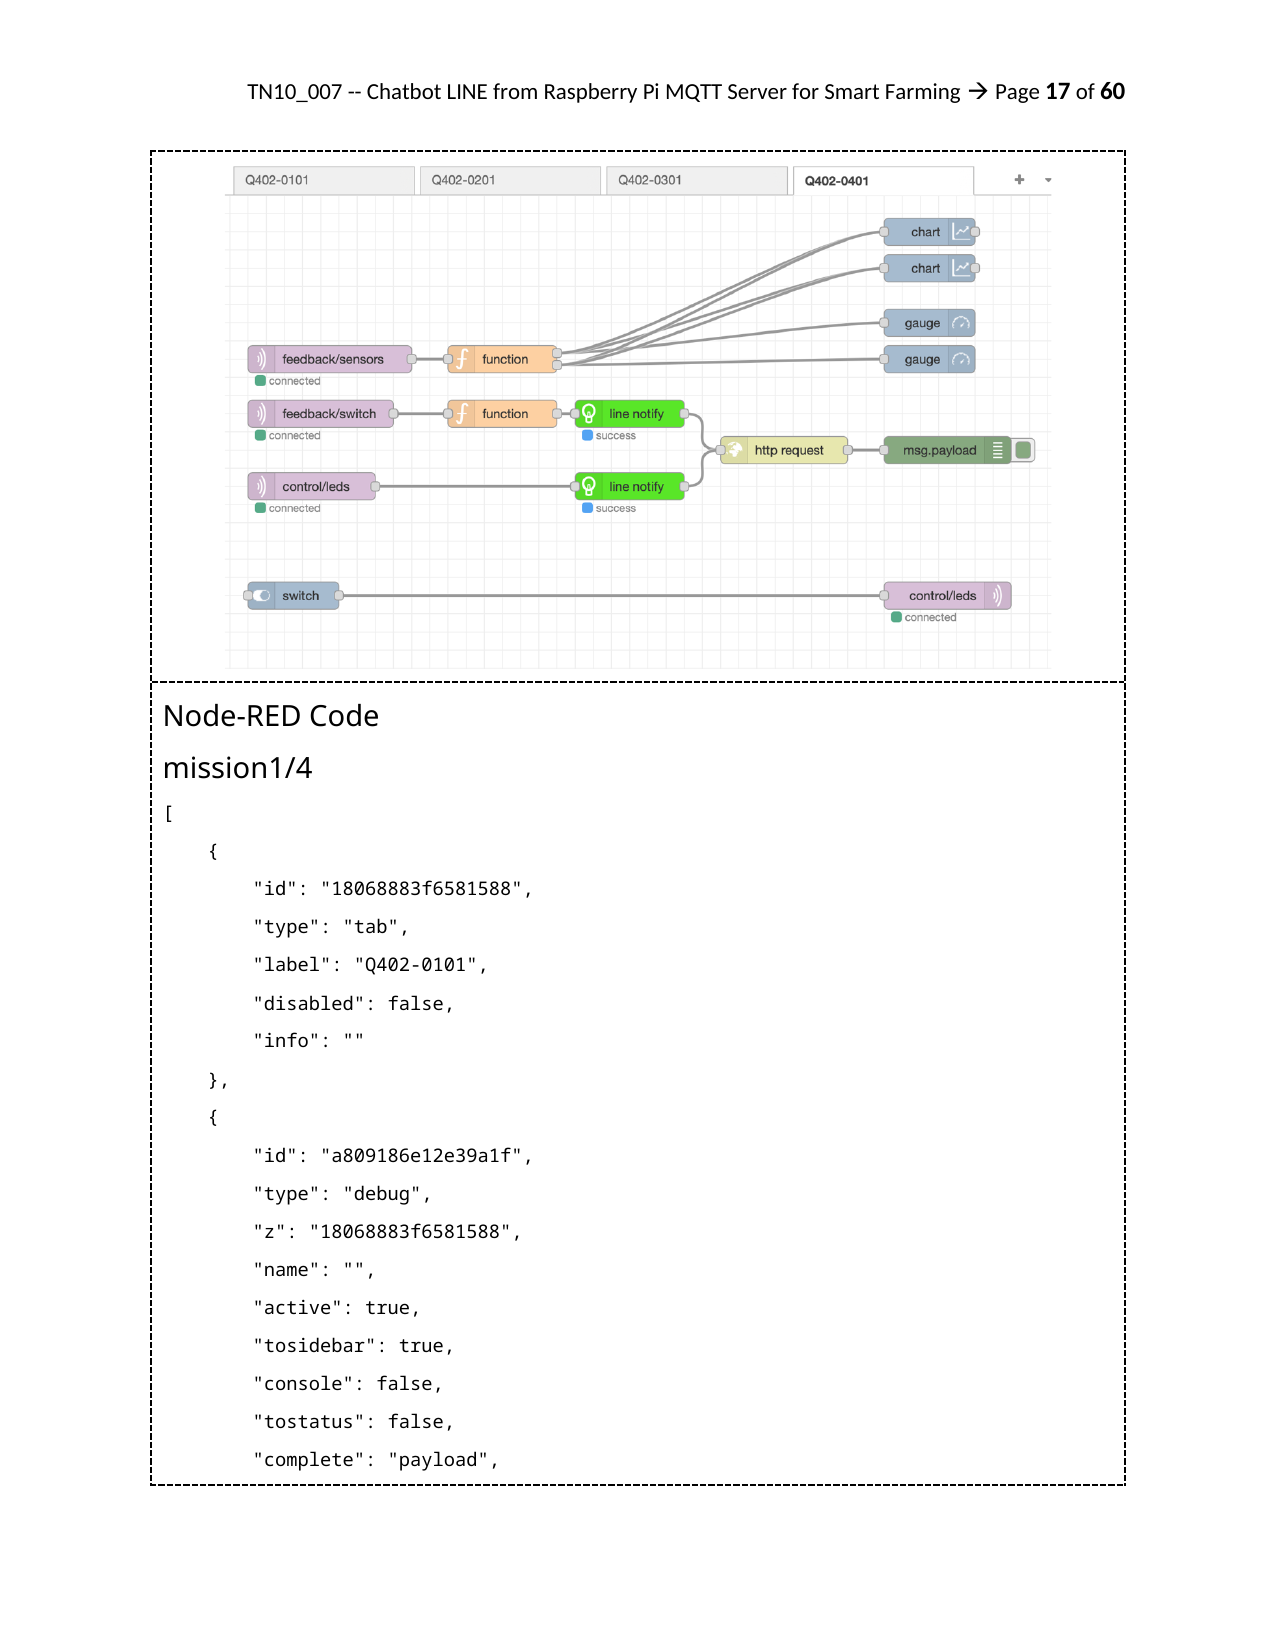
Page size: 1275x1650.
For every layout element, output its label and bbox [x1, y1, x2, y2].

picture [224, 164, 1052, 669]
table_cell [151, 681, 1125, 1484]
table_header [151, 150, 1125, 681]
